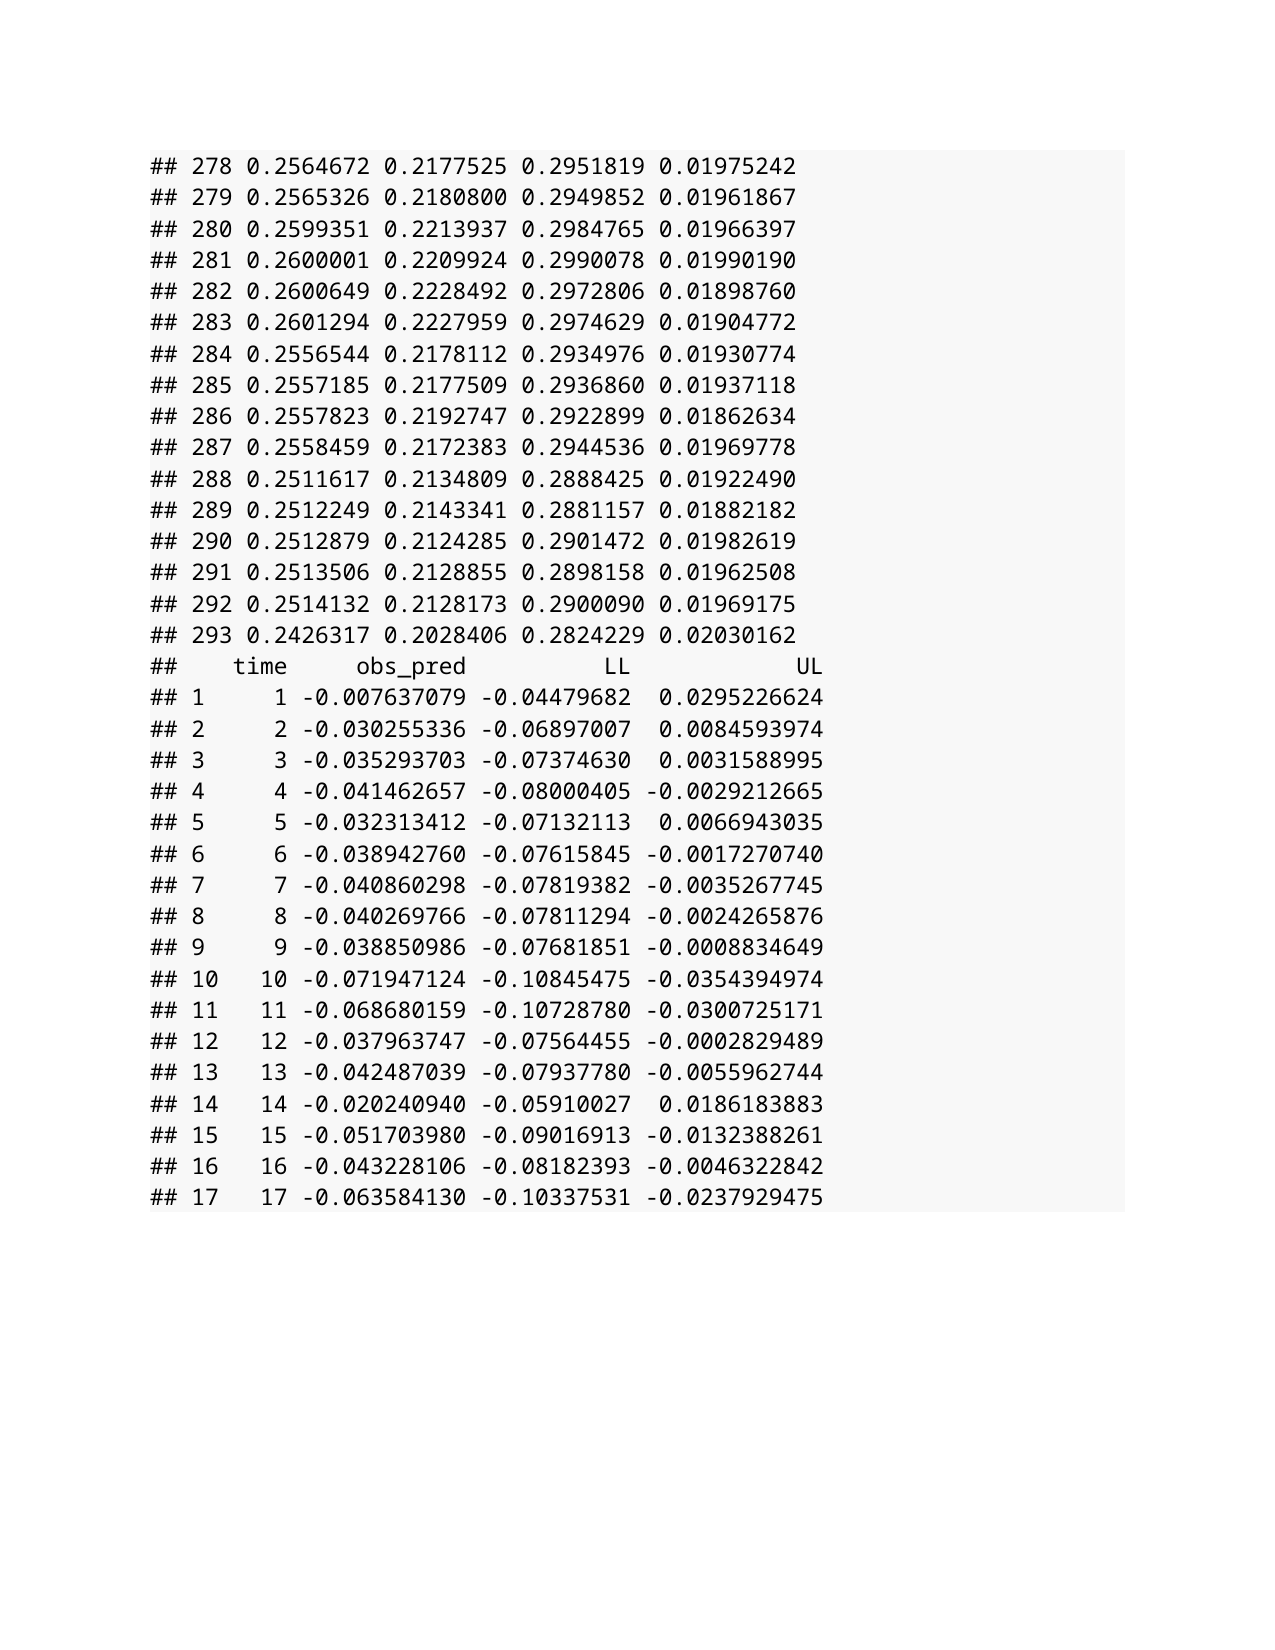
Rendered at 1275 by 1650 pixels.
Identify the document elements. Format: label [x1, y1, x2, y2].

text [150, 150, 1125, 1212]
